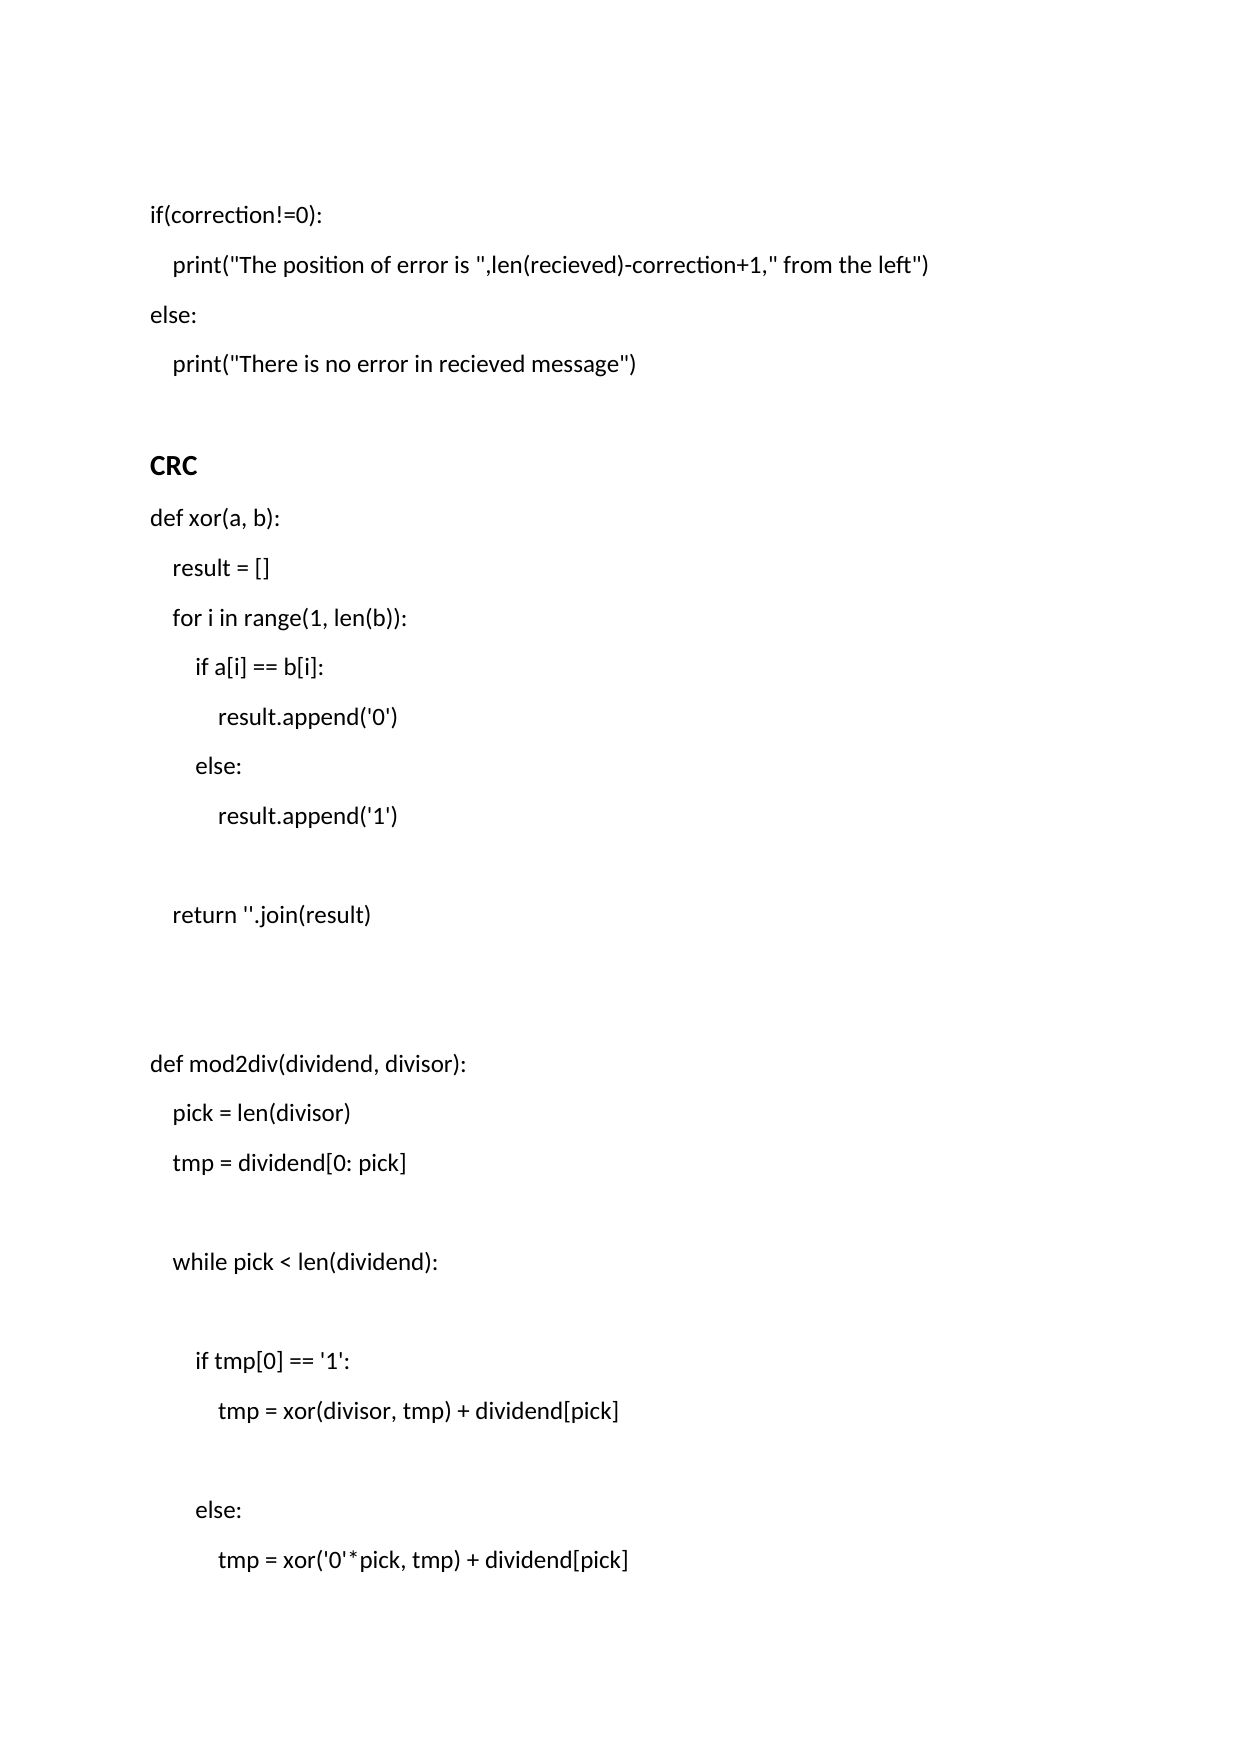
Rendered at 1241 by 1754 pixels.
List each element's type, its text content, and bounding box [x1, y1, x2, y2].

text else: [150, 299, 1090, 329]
text print("The position of error is ",len(recieved)-correction+1," from the left") [150, 249, 1090, 280]
text CRC [150, 447, 1090, 483]
text tmp = xor(divisor, tmp) + dividend[pick] [150, 1395, 1090, 1426]
text if(correction!=0): [150, 199, 1090, 230]
text print("There is no error in recieved message") [150, 348, 1090, 379]
text if a[i] == b[i]: [150, 651, 1090, 682]
text return ''.join(result) [150, 899, 1090, 930]
text def mod2div(dividend, divisor): [150, 1048, 1090, 1078]
text def xor(a, b): [150, 503, 1090, 533]
text pick = len(divisor) [150, 1098, 1090, 1128]
text if tmp[0] == '1': [150, 1346, 1090, 1376]
text result.append('0') [150, 701, 1090, 731]
text while pick < len(dividend): [150, 1246, 1090, 1277]
text result.append('1') [150, 800, 1090, 831]
text result = [] [150, 552, 1090, 583]
text for i in range(1, len(b)): [150, 602, 1090, 632]
text else: [150, 751, 1090, 781]
text tmp = xor('0'*pick, tmp) + dividend[pick] [150, 1544, 1090, 1574]
text tmp = dividend[0: pick] [150, 1147, 1090, 1178]
text else: [150, 1494, 1090, 1525]
